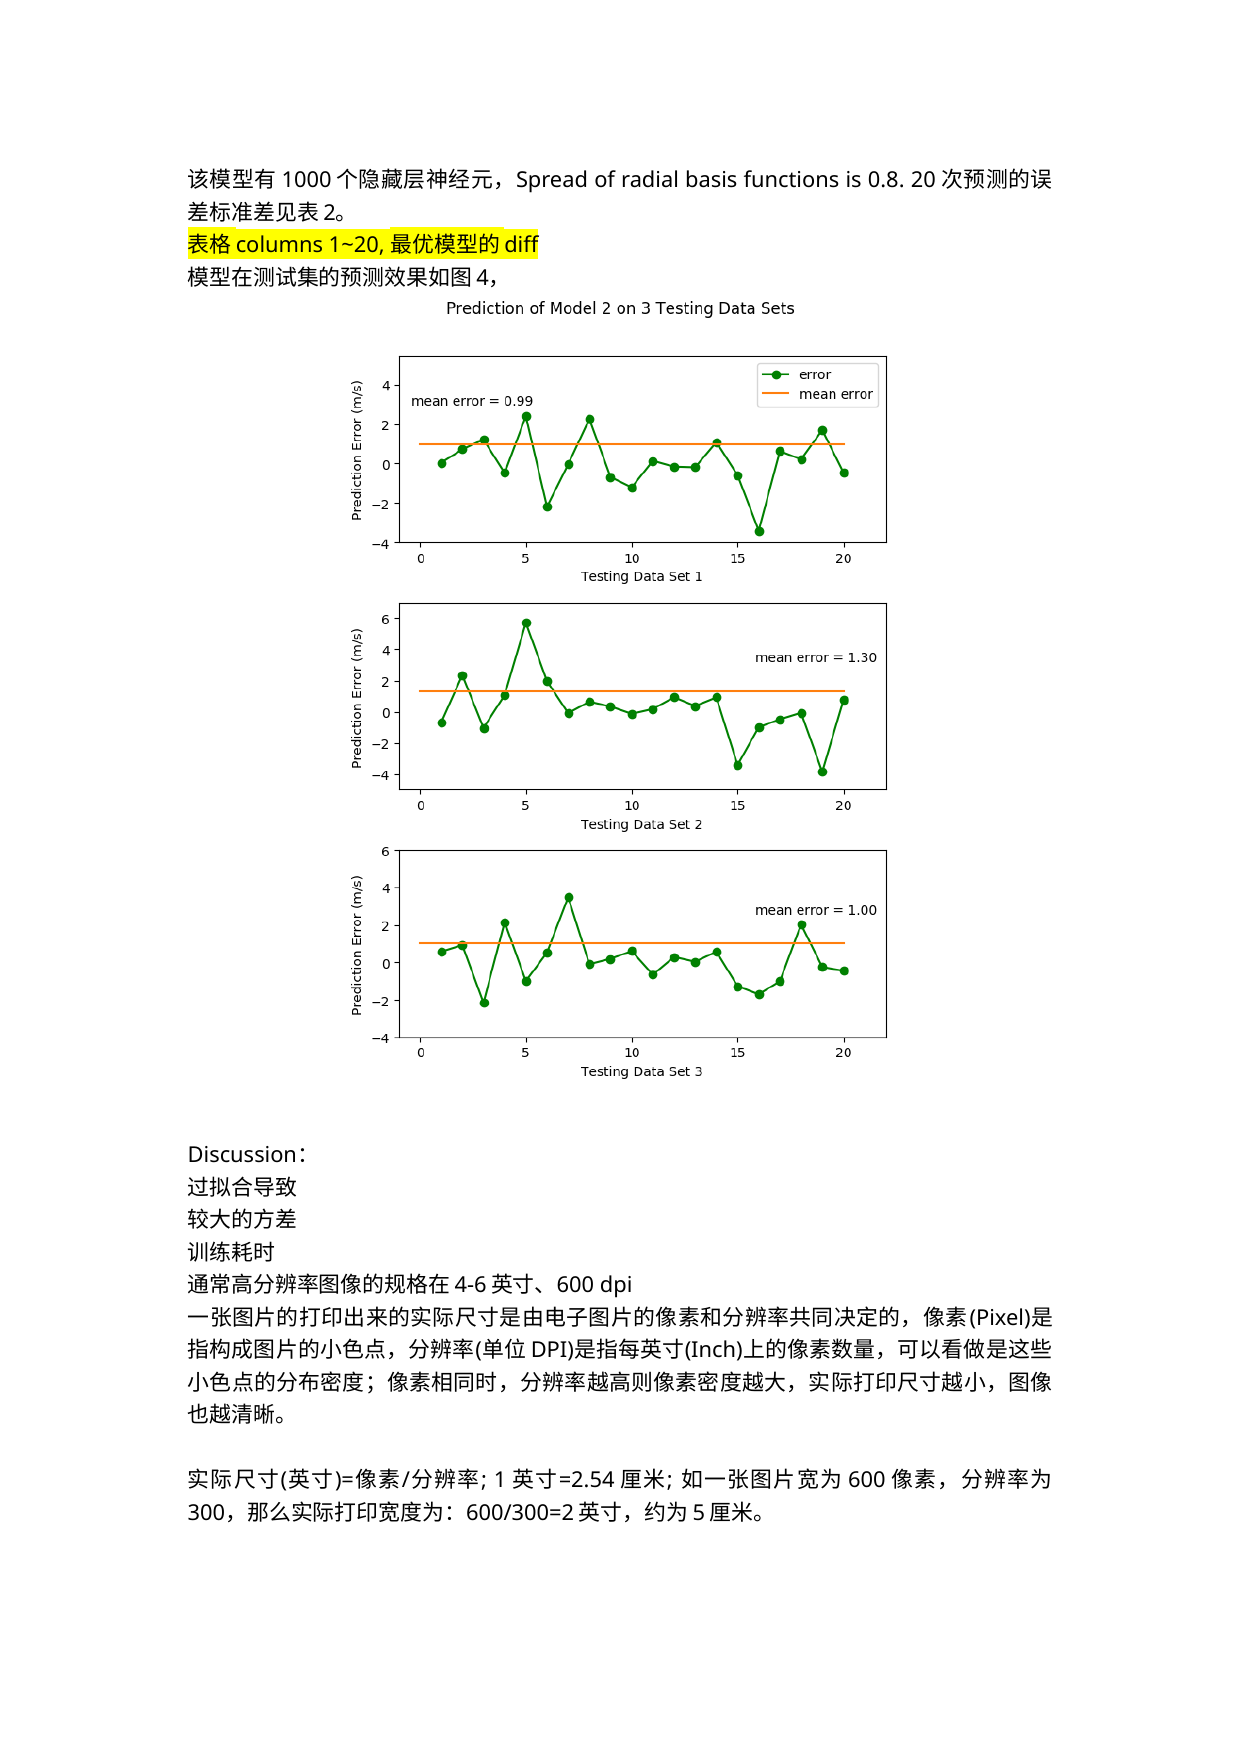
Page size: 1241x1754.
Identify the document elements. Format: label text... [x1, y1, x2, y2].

text 一张图片的打印出来的实际尺寸是由电子图片的像素和分辨率共同决定的，像素(Pixel)是指构成图片的小色点，分辨率(单位DPI)是指每英寸(Inch)上的像素数量，可以看做是这些小色点的分布密度；像素相同时，分辨率越高则像素密度越大，实际打印尺寸越小，图像也越清晰。 [187, 1299, 1053, 1429]
text Discussion： [187, 1137, 1053, 1169]
text 实际尺寸(英寸)=像素/分辨率; 1英寸=2.54厘米; 如一张图片宽为600像素，分辨率为300，那么实际打印宽度为：600/300=2英寸，约为5厘米。 [187, 1462, 1053, 1527]
text 过拟合导致 [187, 1169, 1053, 1202]
text 该模型有1000个隐藏层神经元，Spread of radial basis functions is 0.8. 20次预测的误差标准差见表2。 [187, 162, 1053, 227]
text 表格columns 1~20, 最优模型的diff [504, 227, 1053, 259]
text 模型在测试集的预测效果如图4， [187, 259, 1053, 292]
text 较大的方差 [187, 1202, 1053, 1234]
picture [342, 292, 898, 1087]
text 训练耗时 [187, 1234, 1053, 1267]
text 通常高分辨率图像的规格在4-6英寸、600 dpi [187, 1267, 1053, 1299]
